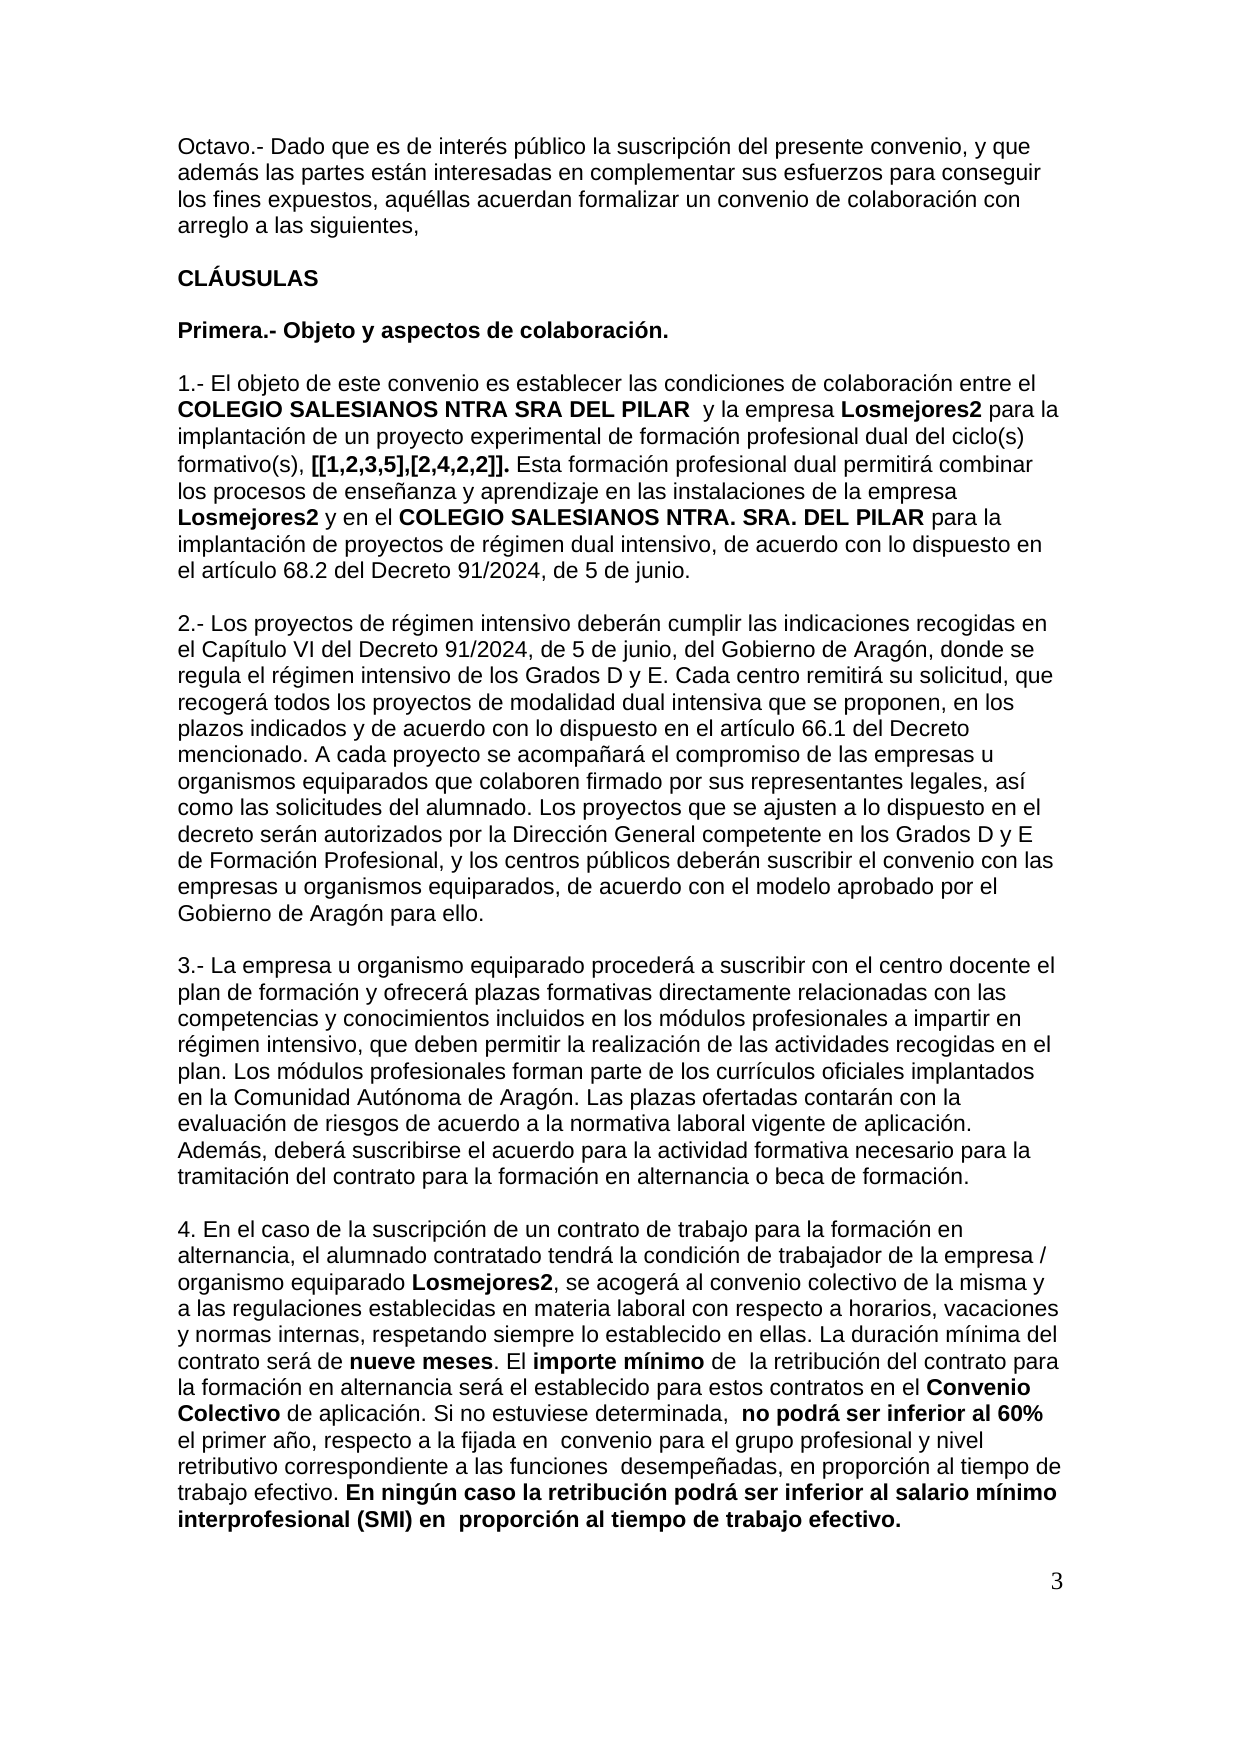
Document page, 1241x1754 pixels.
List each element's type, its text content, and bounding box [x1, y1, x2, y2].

text Primera.- Objeto y aspectos de colaboración. [177, 317, 1063, 344]
text CLÁUSULAS [177, 265, 1063, 291]
text 1.- El objeto de este convenio es establecer las condiciones de colaboración entre el COLEGIO SALESIANOS NTRA SRA DEL PILAR y la empresa Losmejores2 para la implantación de un proyecto experimental de formación profesional dual del ciclo(s) formativo(s), [[1,2,3,5],[2,4,2,2]]. Esta formación profesional dual permitirá combinar los procesos de enseñanza y aprendizaje en las instalaciones de la empresa Losmejores2 y en el COLEGIO SALESIANOS NTRA. SRA. DEL PILAR para la implantación de proyectos de régimen dual intensivo, de acuerdo con lo dispuesto en el artículo 68.2 del Decreto 91/2024, de 5 de junio. [177, 370, 1063, 583]
text Octavo.- Dado que es de interés público la suscripción del presente convenio, y que además las partes están interesadas en complementar sus esfuerzos para conseguir los fines expuestos, aquéllas acuerdan formalizar un convenio de colaboración con arreglo a las siguientes, [177, 133, 1063, 238]
text 2.- Los proyectos de régimen intensivo deberán cumplir las indicaciones recogidas en el Capítulo VI del Decreto 91/2024, de 5 de junio, del Gobierno de Aragón, donde se regula el régimen intensivo de los Grados D y E. Cada centro remitirá su solicitud, que recogerá todos los proyectos de modalidad dual intensiva que se proponen, en los plazos indicados y de acuerdo con lo dispuesto en el artículo 66.1 del Decreto mencionado. A cada proyecto se acompañará el compromiso de las empresas u organismos equiparados que colaboren firmado por sus representantes legales, así como las solicitudes del alumnado. Los proyectos que se ajusten a lo dispuesto en el decreto serán autorizados por la Dirección General competente en los Grados D y E de Formación Profesional, y los centros públicos deberán suscribir el convenio con las empresas u organismos equiparados, de acuerdo con el modelo aprobado por el Gobierno de Aragón para ello. [177, 610, 1063, 926]
text 3.- La empresa u organismo equiparado procederá a suscribir con el centro docente el plan de formación y ofrecerá plazas formativas directamente relacionadas con las competencias y conocimientos incluidos en los módulos profesionales a impartir en régimen intensivo, que deben permitir la realización de las actividades recogidas en el plan. Los módulos profesionales forman parte de los currículos oficiales implantados en la Comunidad Autónoma de Aragón. Las plazas ofertadas contarán con la evaluación de riesgos de acuerdo a la normativa laboral vigente de aplicación. Además, deberá suscribirse el acuerdo para la actividad formativa necesario para la tramitación del contrato para la formación en alternancia o beca de formación. [177, 952, 1063, 1189]
text 4. En el caso de la suscripción de un contrato de trabajo para la formación en alternancia, el alumnado contratado tendrá la condición de trabajador de la empresa / organismo equiparado Losmejores2, se acogerá al convenio colectivo de la misma y a las regulaciones establecidas en materia laboral con respecto a horarios, vacaciones y normas internas, respetando siempre lo establecido en ellas. La duración mínima del contrato será de nueve meses. El importe mínimo de la retribución del contrato para la formación en alternancia será el establecido para estos contratos en el Convenio Colectivo de aplicación. Si no estuviese determinada, no podrá ser inferior al 60% el primer año, respecto a la fijada en convenio para el grupo profesional y nivel retributivo correspondiente a las funciones desempeñadas, en proporción al tiempo de trabajo efectivo. En ningún caso la retribución podrá ser inferior al salario mínimo interprofesional (SMI) en proporción al tiempo de trabajo efectivo. [177, 1216, 1063, 1532]
